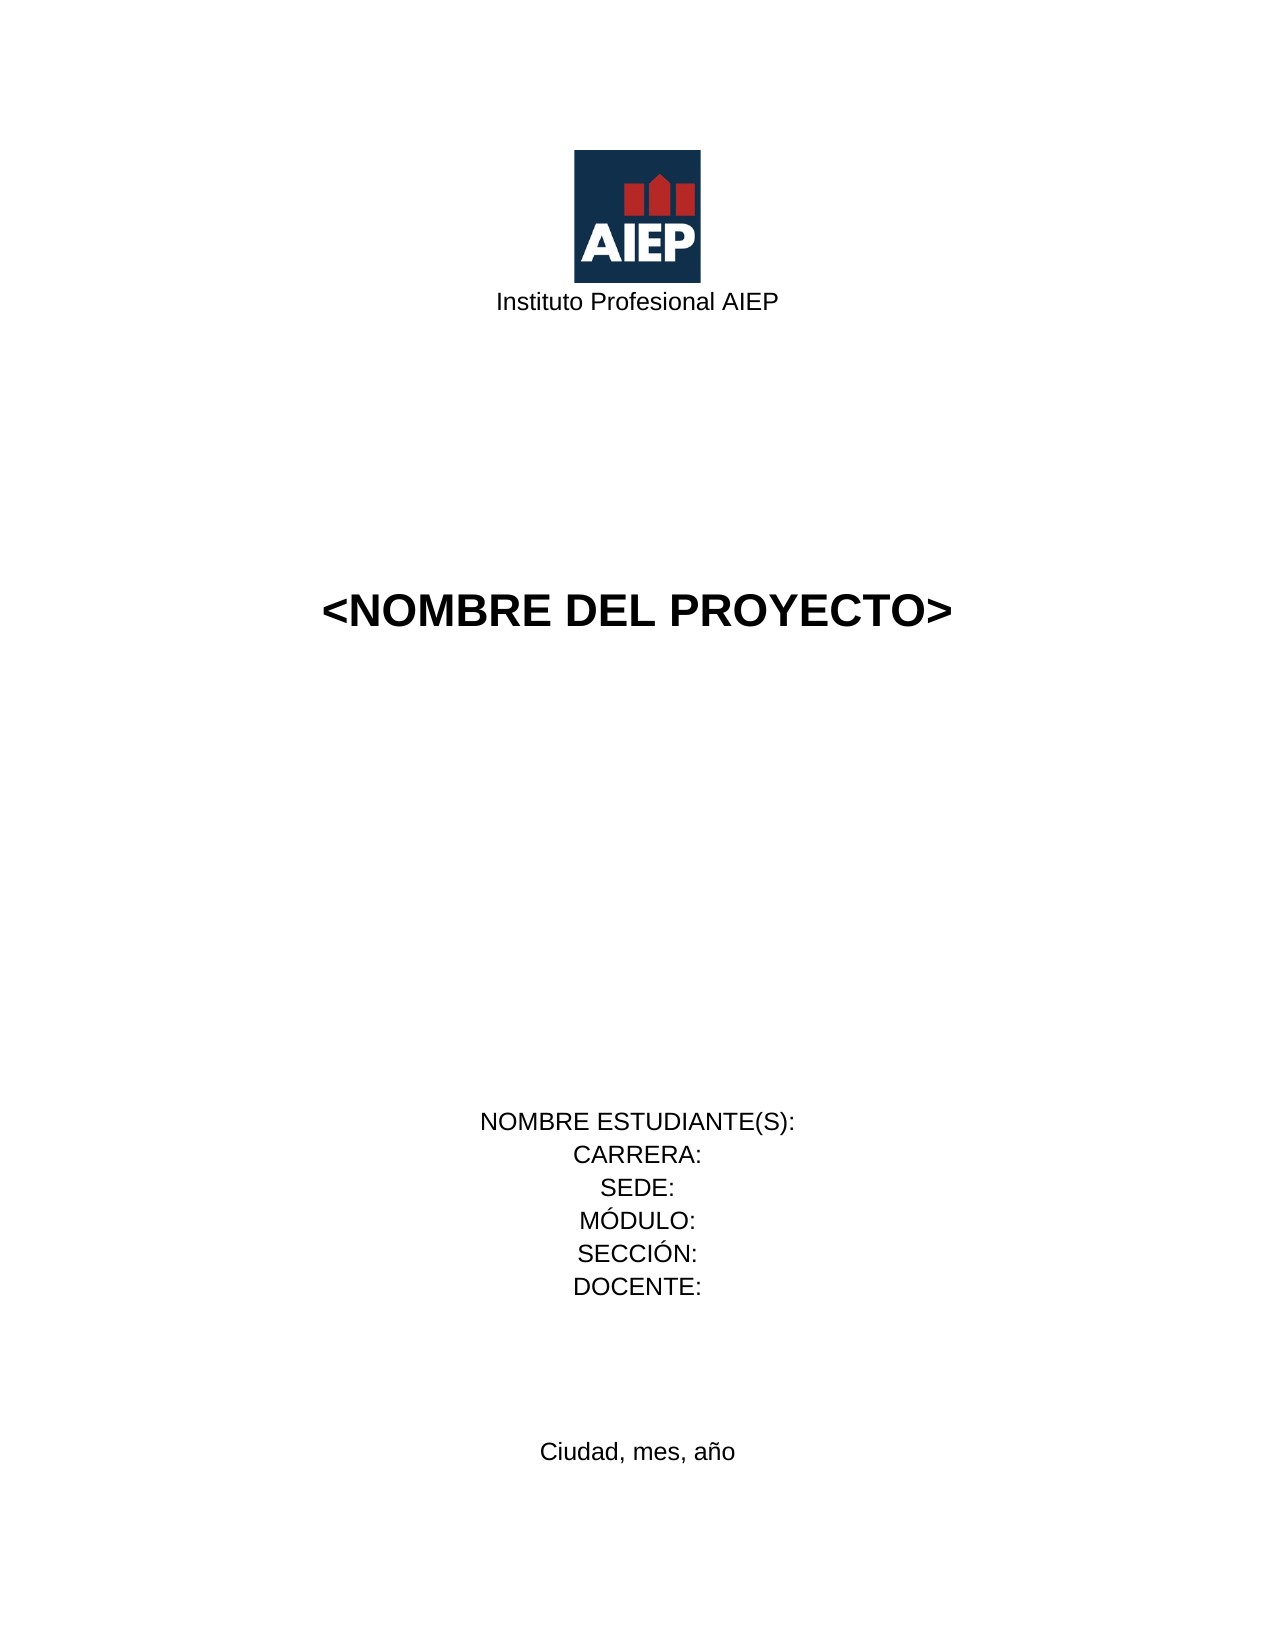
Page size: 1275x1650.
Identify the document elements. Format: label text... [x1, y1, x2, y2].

text CARRERA: [150, 1140, 1125, 1168]
text NOMBRE ESTUDIANTE(S): [150, 1107, 1125, 1135]
text SECCIÓN: [150, 1239, 1125, 1267]
text MÓDULO: [150, 1206, 1125, 1234]
text <NOMBRE DEL PROYECTO> [150, 584, 1125, 637]
text Instituto Profesional AIEP [150, 287, 1125, 315]
text DOCENTE: [150, 1272, 1125, 1301]
picture [574, 150, 701, 283]
text SEDE: [150, 1173, 1125, 1201]
text Ciudad, mes, año [150, 1437, 1125, 1466]
